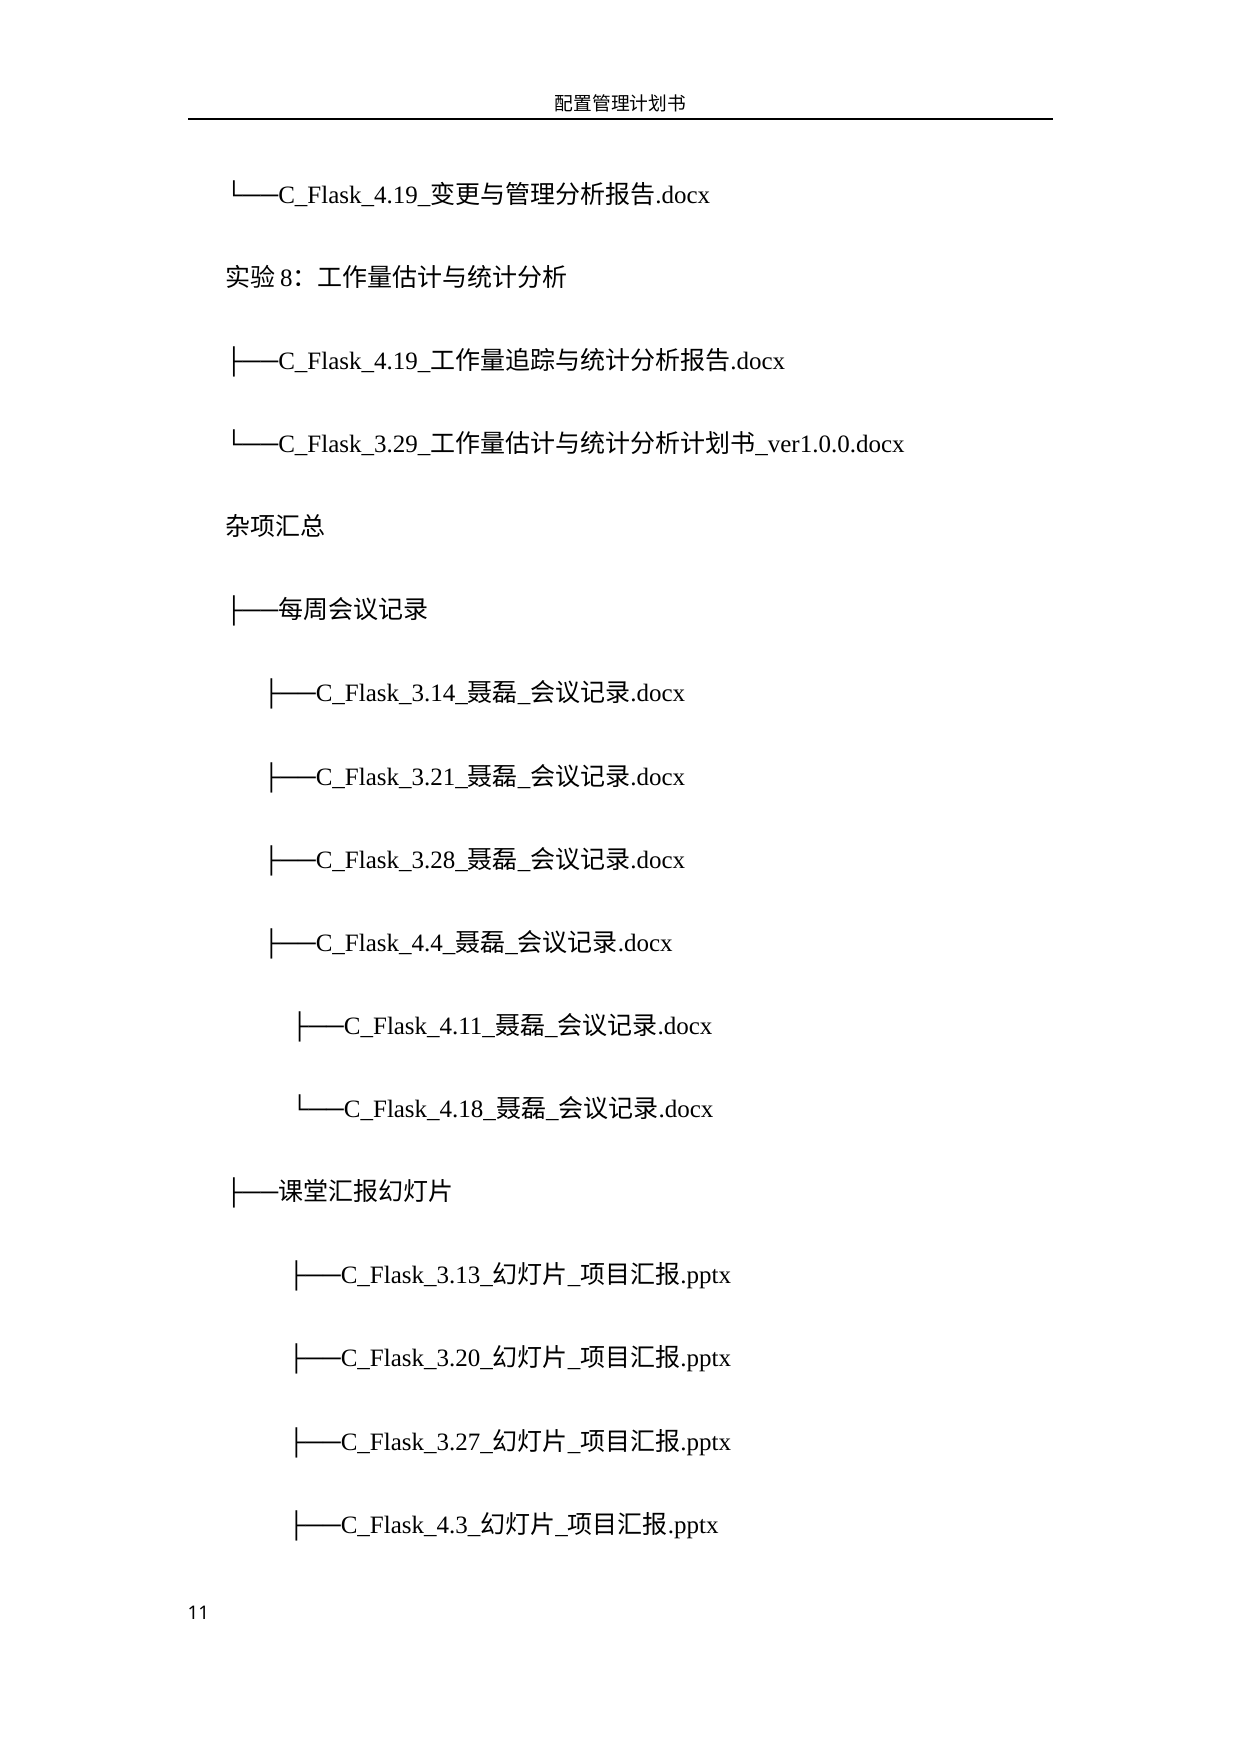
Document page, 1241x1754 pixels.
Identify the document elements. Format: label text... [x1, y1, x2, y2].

text 实验8：工作量估计与统计分析 [225, 243, 1053, 308]
text ├──C_Flask_4.19_工作量追踪与统计分析报告.docx [225, 326, 1053, 391]
text ├──每周会议记录 [225, 575, 1053, 640]
text ├──C_Flask_3.28_聂磊_会议记录.docx [225, 825, 1053, 890]
text ├──C_Flask_4.11_聂磊_会议记录.docx [187, 991, 1053, 1056]
text └──C_Flask_4.19_变更与管理分析报告.docx [225, 160, 1053, 225]
text └──C_Flask_3.29_工作量估计与统计分析计划书_ver1.0.0.docx [225, 409, 1053, 474]
text ├──C_Flask_4.3_幻灯片_项目汇报.pptx [225, 1490, 1053, 1555]
text ├──C_Flask_3.14_聂磊_会议记录.docx [225, 658, 1053, 723]
text ├──C_Flask_3.27_幻灯片_项目汇报.pptx [225, 1407, 1053, 1472]
text ├──课堂汇报幻灯片 [225, 1157, 1053, 1222]
text ├──C_Flask_4.4_聂磊_会议记录.docx [187, 908, 1053, 973]
text └──C_Flask_4.18_聂磊_会议记录.docx [187, 1074, 1053, 1139]
text ├──C_Flask_3.21_聂磊_会议记录.docx [225, 742, 1053, 807]
text ├──C_Flask_3.13_幻灯片_项目汇报.pptx [225, 1240, 1053, 1305]
text ├──C_Flask_3.20_幻灯片_项目汇报.pptx [225, 1323, 1053, 1388]
text 杂项汇总 [225, 492, 1053, 557]
